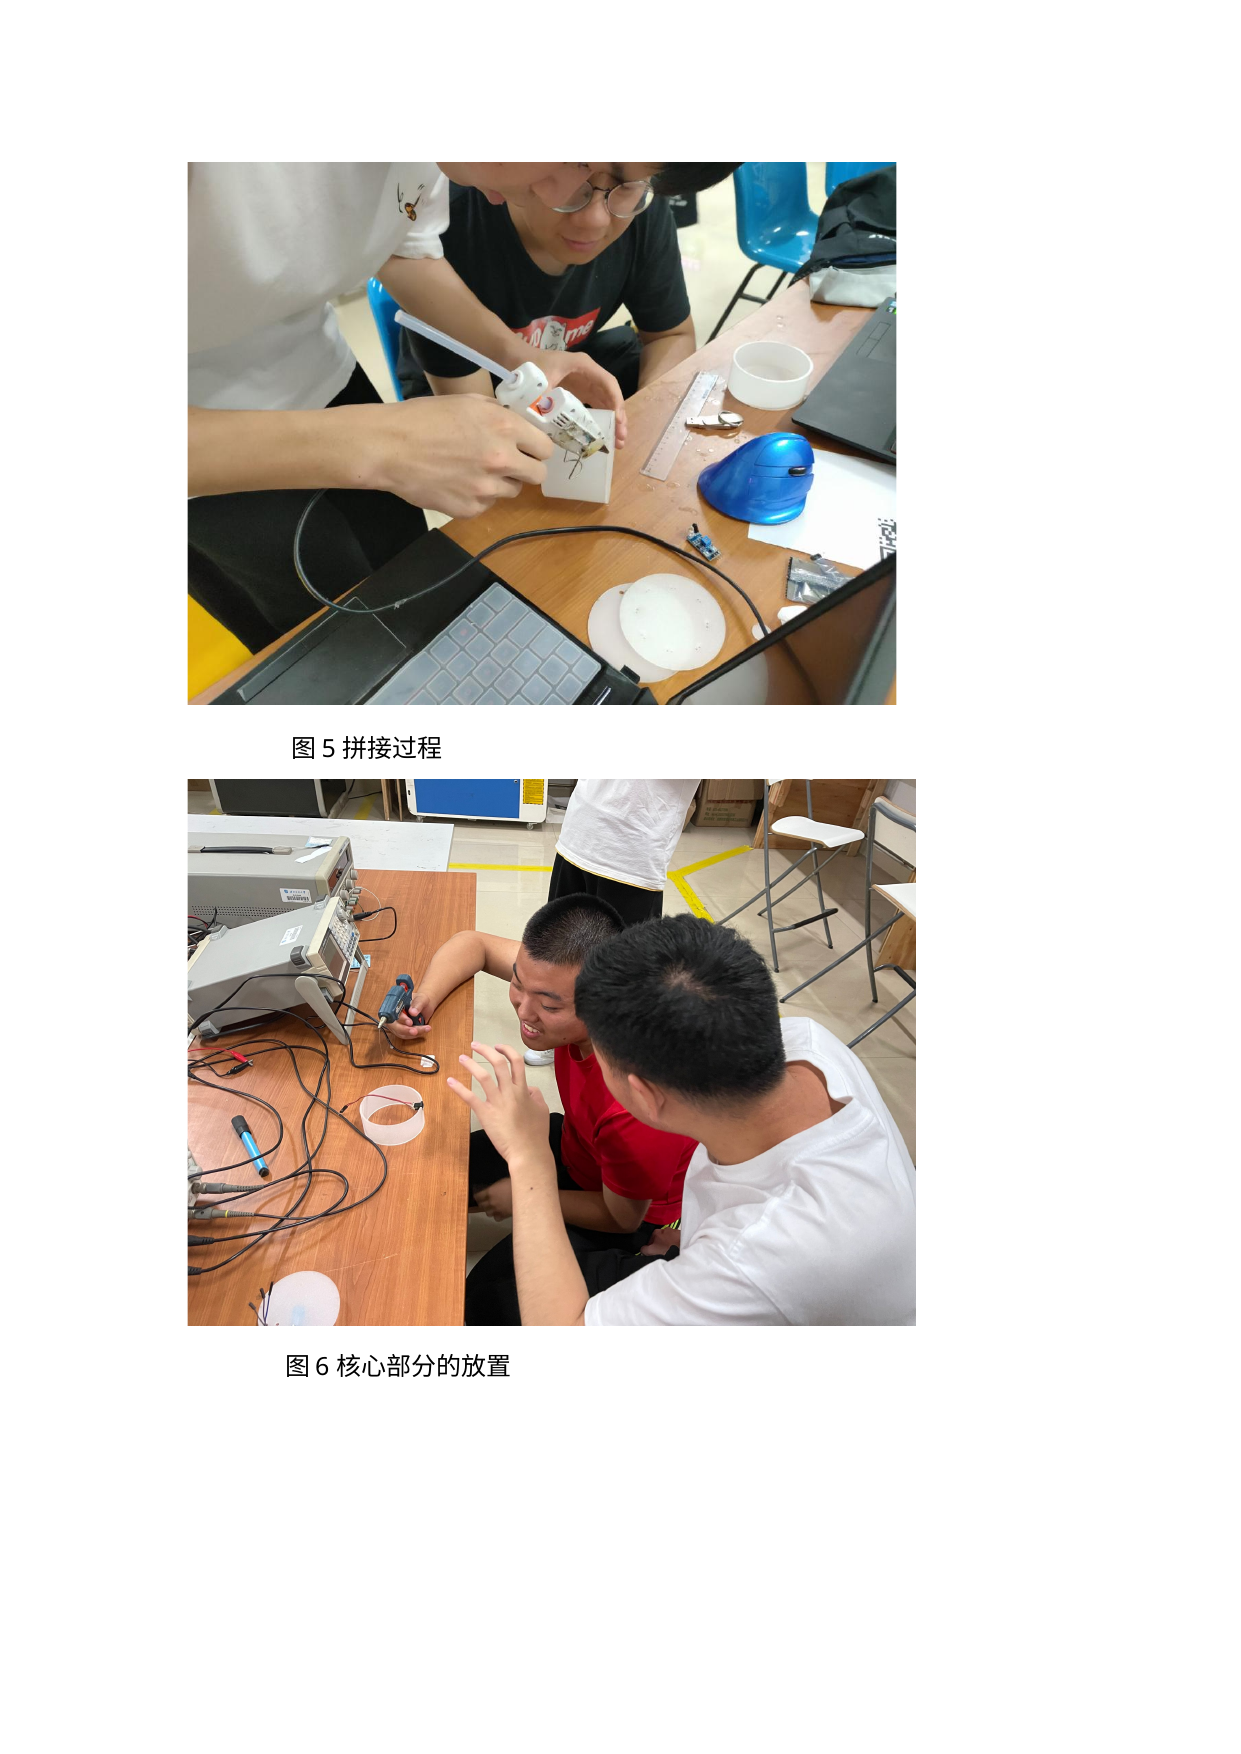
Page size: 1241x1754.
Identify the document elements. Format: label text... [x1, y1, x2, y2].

text 图6 核心部分的放置 [187, 1332, 1053, 1397]
picture [187, 779, 916, 1326]
picture [187, 162, 897, 705]
text 图5 拼接过程 [187, 714, 1053, 779]
